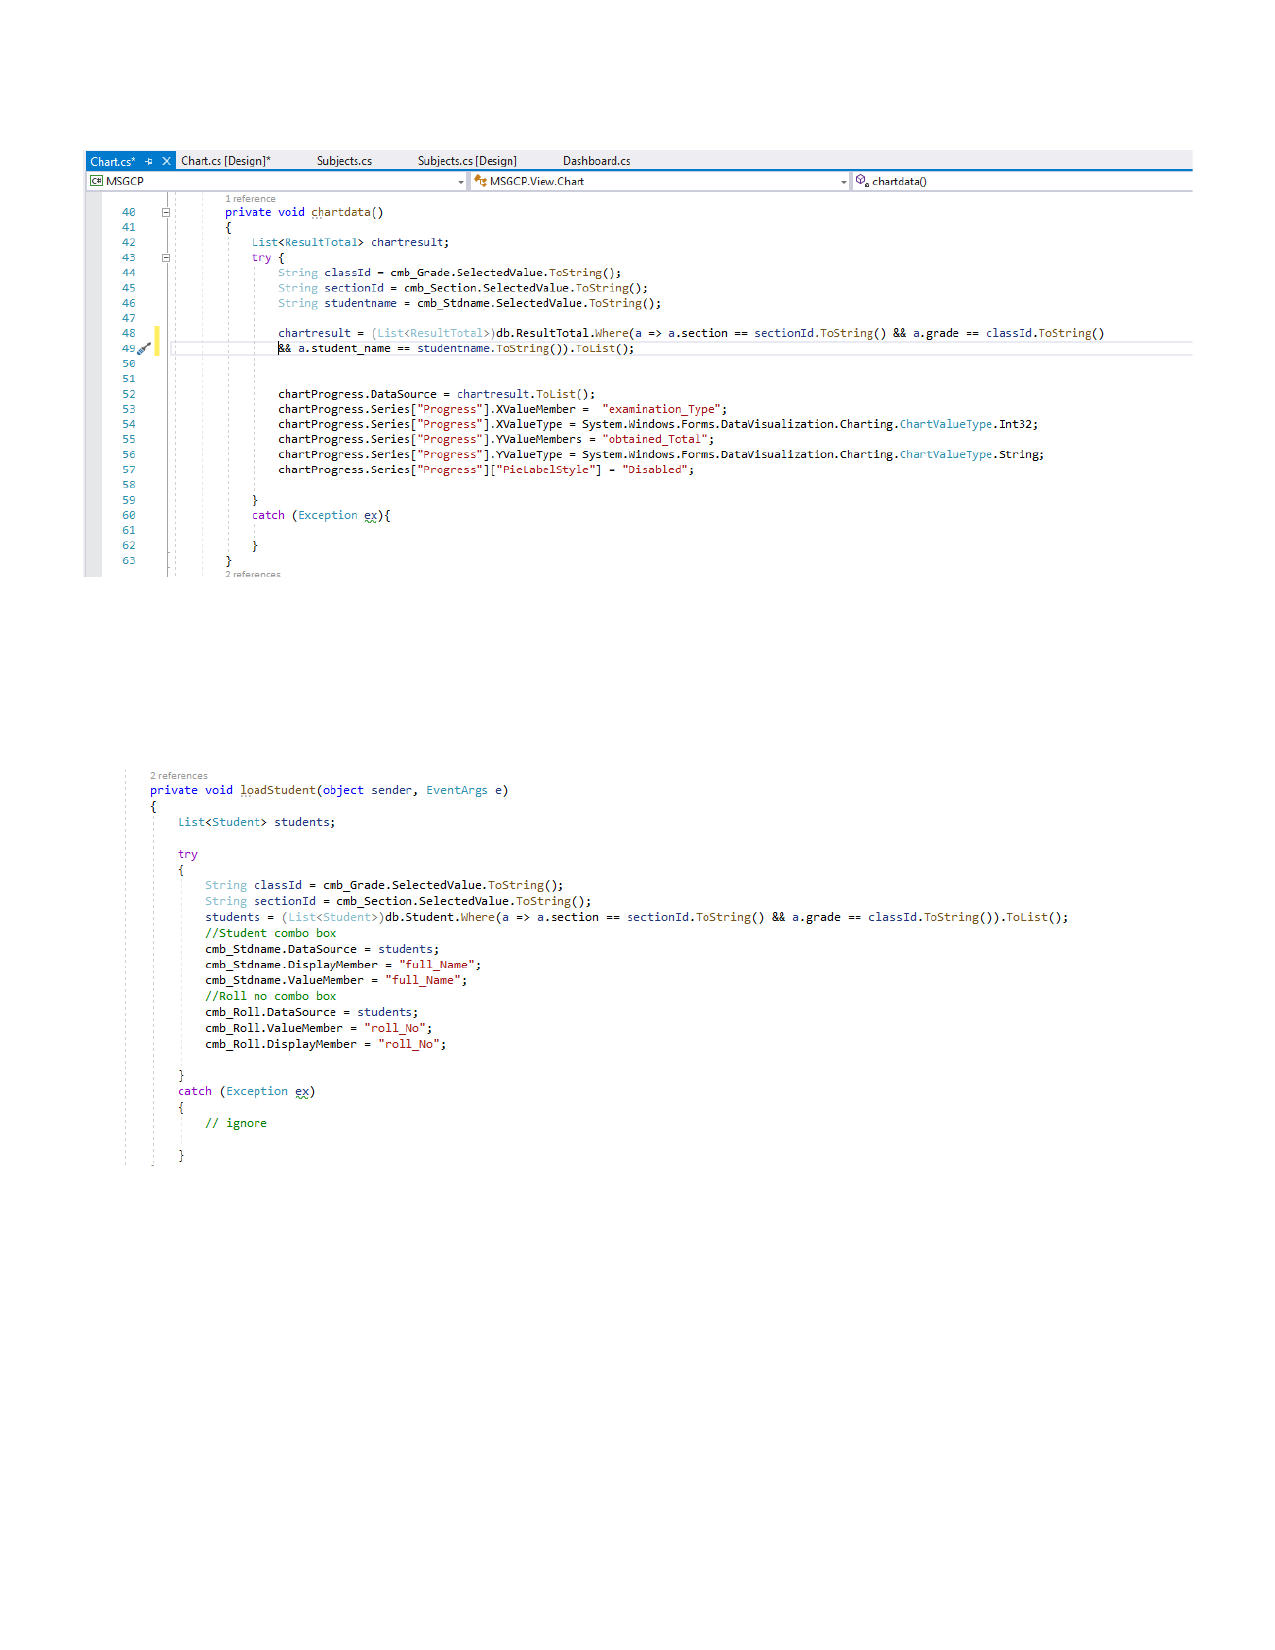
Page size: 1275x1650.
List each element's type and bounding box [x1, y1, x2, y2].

picture [106, 770, 1082, 1166]
picture [83, 150, 1193, 577]
